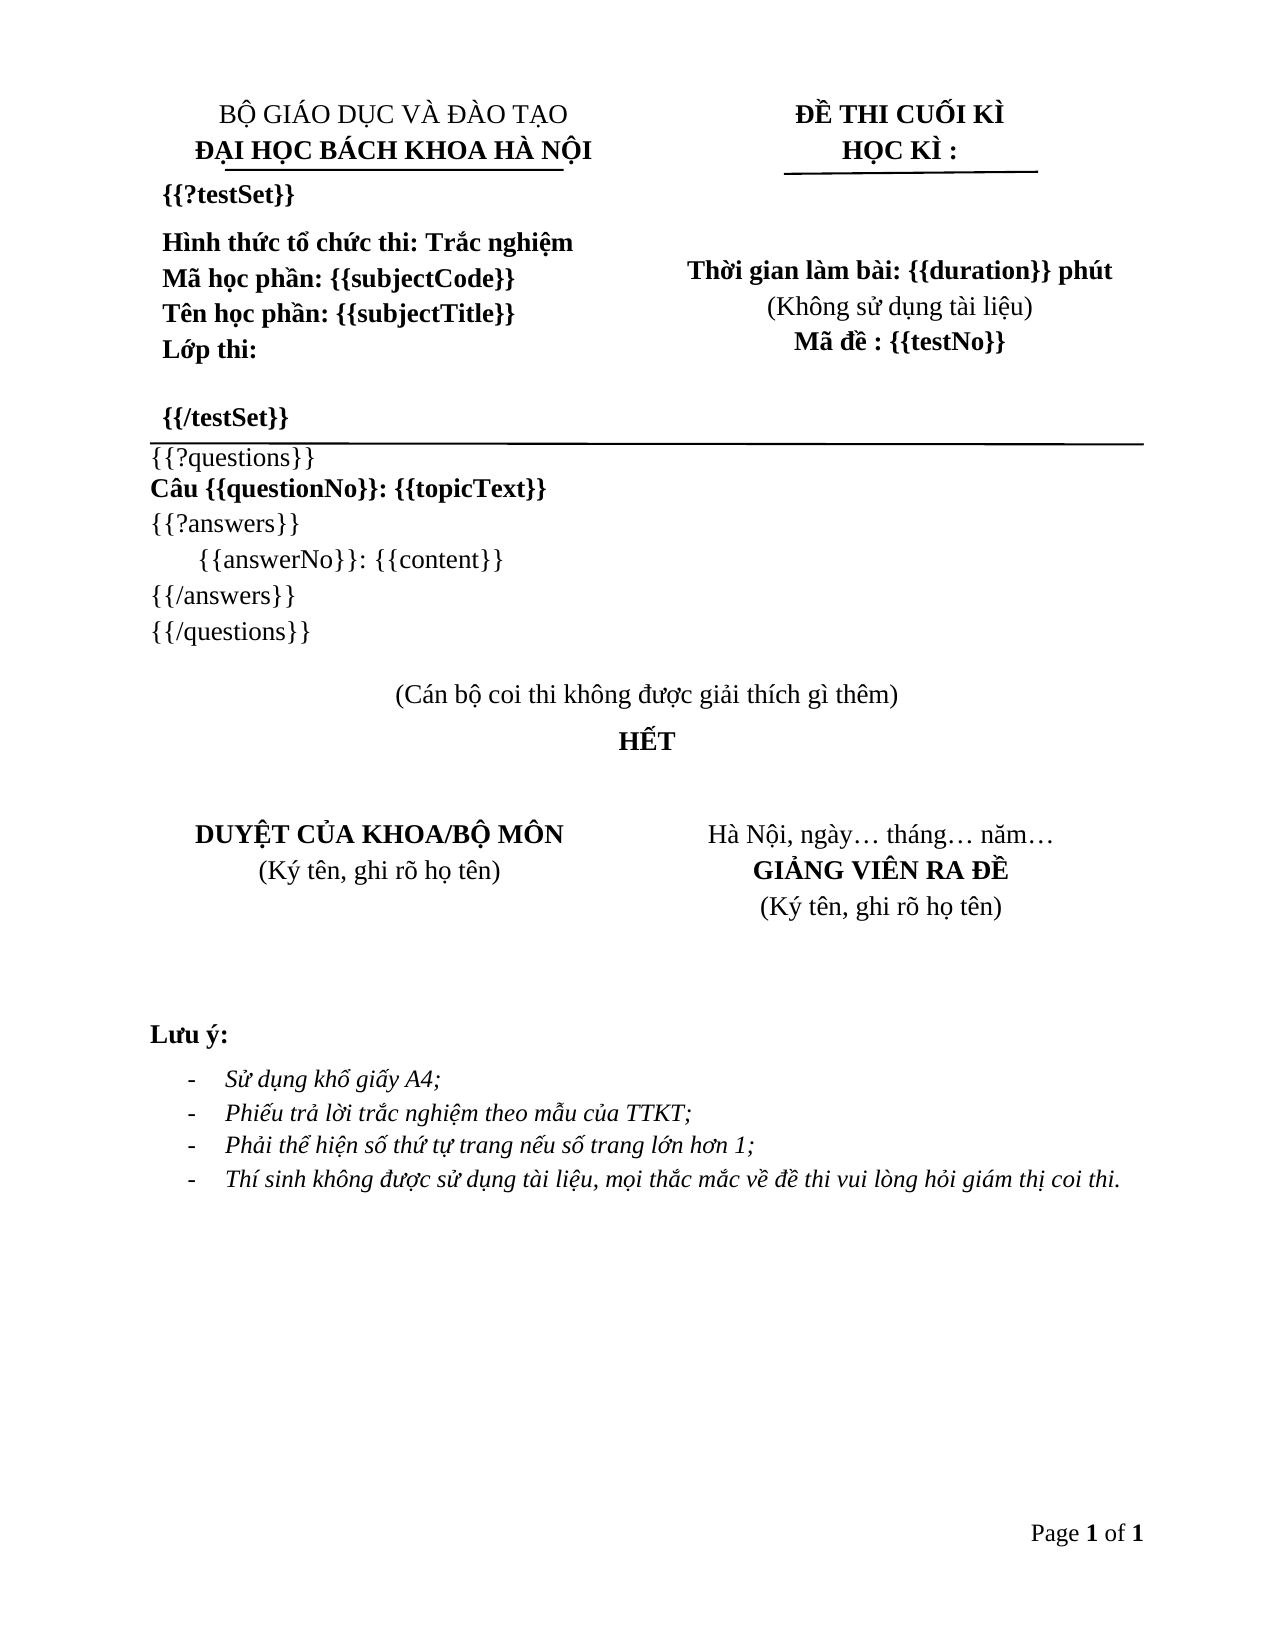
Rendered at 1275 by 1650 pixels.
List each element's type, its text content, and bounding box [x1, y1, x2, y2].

table_header Hà Nội, ngày… tháng… năm… GIẢNG VIÊN RA ĐỀ (Ký tên, ghi rõ họ tên) [609, 818, 1153, 924]
table_header BỘ GIÁO DỤC VÀ ĐÀO TẠO ĐẠI HỌC BÁCH KHOA HÀ NỘI [150, 94, 637, 173]
text {{?answers}} [150, 508, 1144, 539]
text Lưu ý: [150, 1018, 1144, 1049]
text {{/questions}} [150, 615, 1144, 646]
list Phải thể hiện số thứ tự trang nếu số trang lớn hơn 1; [187, 1131, 1144, 1159]
list Sử dụng khổ giấy A4; [187, 1064, 1144, 1093]
list Phiếu trả lời trắc nghiệm theo mẫu của TTKT; [187, 1098, 1144, 1126]
table_header ĐỀ THI CUỐI KÌ HỌC KÌ : [637, 94, 1162, 173]
table_cell {{?testSet}} Hình thức tổ chức thi: Trắc nghiệm Mã học phần: {{subjectCode}} Tên học phần: {{subjectTitle}} Lớp thi: {{/testSet}} [150, 174, 637, 441]
text HẾT [150, 725, 1144, 756]
table_header DUYỆT CỦA KHOA/BỘ MÔN (Ký tên, ghi rõ họ tên) [150, 818, 609, 924]
text (Cán bộ coi thi không được giải thích gì thêm) [150, 678, 1144, 709]
table_cell Thời gian làm bài: {{duration}} phút (Không sử dụng tài liệu) Mã đề : {{testNo}} [637, 174, 1162, 441]
list Thí sinh không được sử dụng tài liệu, mọi thắc mắc về đề thi vui lòng hỏi giám thị coi thi. [187, 1164, 1144, 1192]
text {{?questions}} [150, 445, 1144, 472]
text Câu {{questionNo}}: {{topicText}} [150, 472, 1144, 503]
text {{/answers}} [150, 579, 1144, 610]
text {{answerNo}}: {{content}} [150, 543, 1144, 574]
